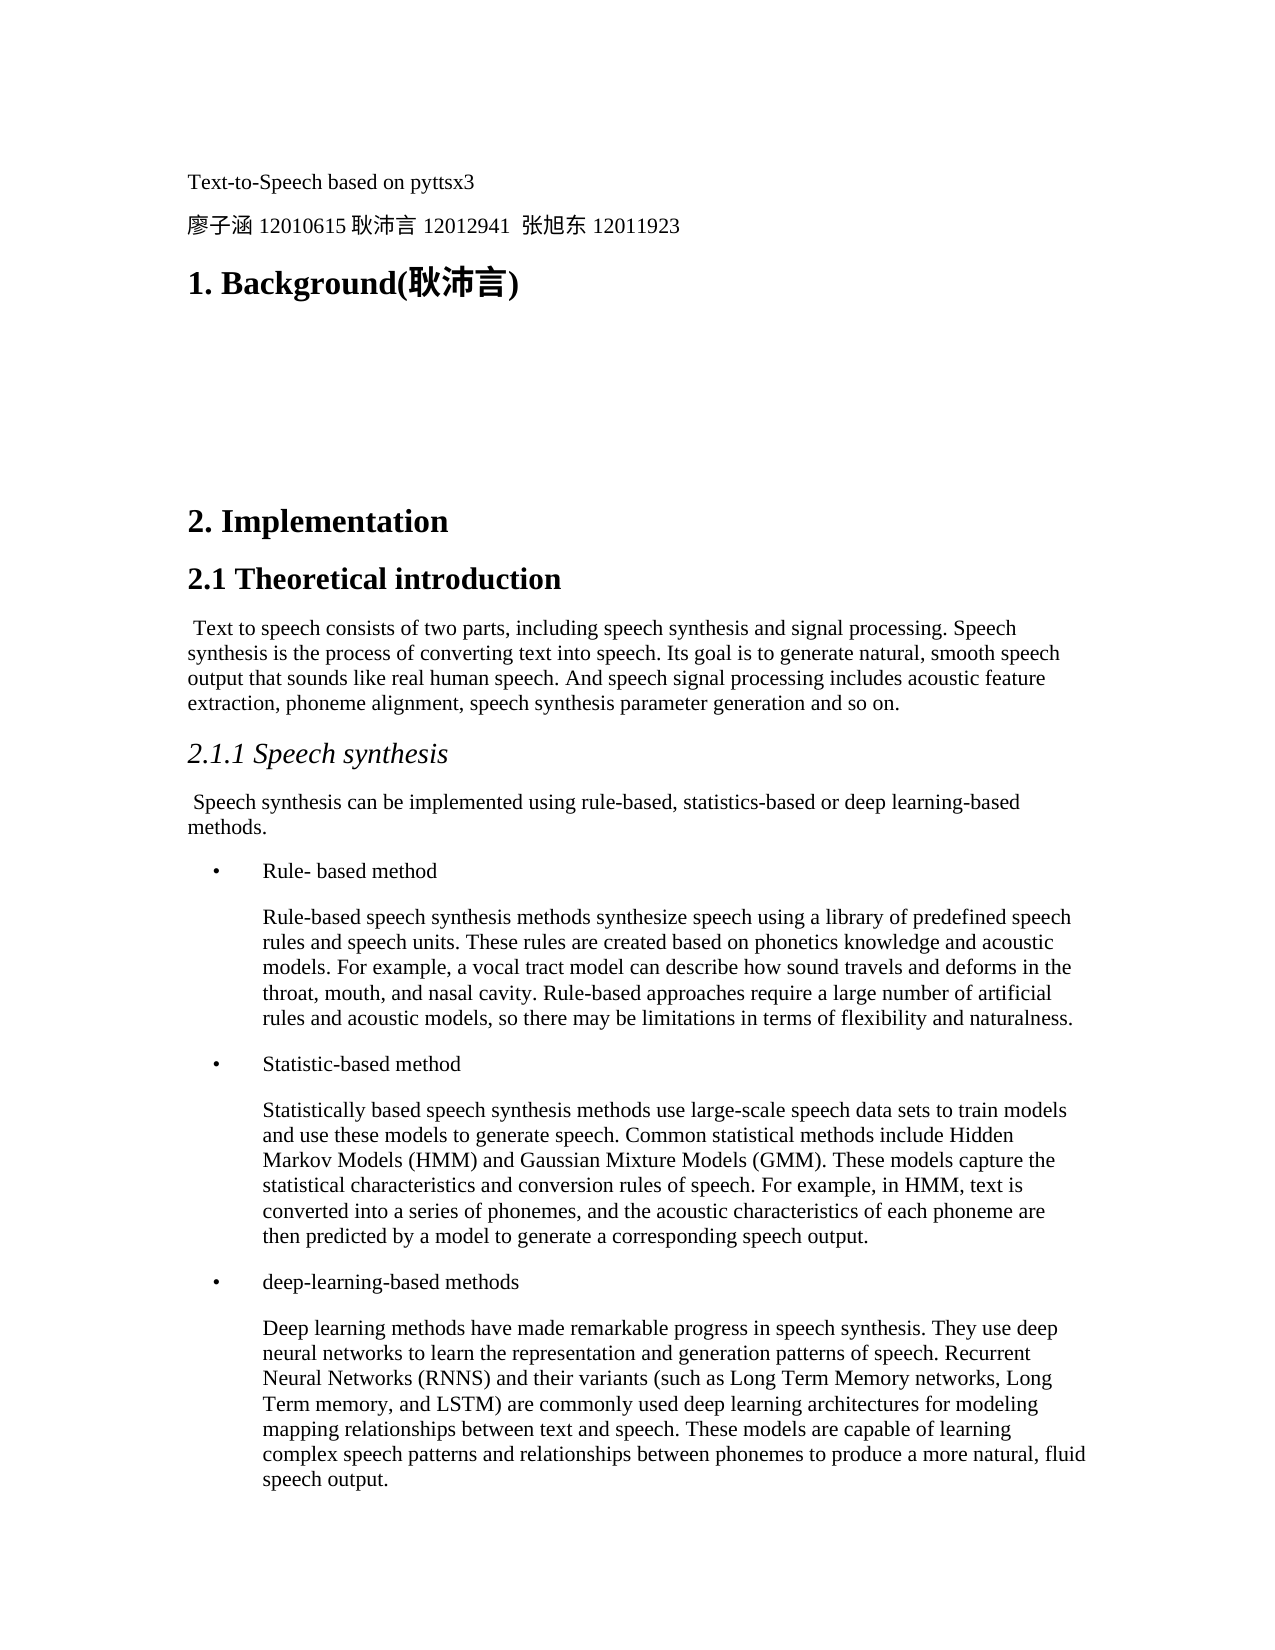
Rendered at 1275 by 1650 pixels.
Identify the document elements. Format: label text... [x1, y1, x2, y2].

subtitle 2.1 Theoretical introduction [187, 560, 1087, 596]
list Deep learning methods have made remarkable progress in speech synthesis. They use deep neural networks to learn the representation and generation patterns of speech. Recurrent Neural Networks (RNNS) and their variants (such as Long Term Memory networks, Long Term memory, and LSTM) are commonly used deep learning architectures for modeling mapping relationships between text and speech. These models are capable of learning complex speech patterns and relationships between phonemes to produce a more natural, fluid speech output. [212, 1315, 1087, 1491]
text Text to speech consists of two parts, including speech synthesis and signal processing. Speech synthesis is the process of converting text into speech. Its goal is to generate natural, smooth speech output that sounds like real human speech. And speech signal processing includes acoustic feature extraction, phoneme alignment, speech synthesis parameter generation and so on. [187, 615, 1087, 716]
subtitle 1. Background(耿沛言) [187, 259, 1087, 304]
subtitle 2.1.1 Speech synthesis [187, 736, 1087, 770]
list deep-learning-based methods [212, 1269, 1087, 1294]
list Statistically based speech synthesis methods use large-scale speech data sets to train models and use these models to generate speech. Common statistical methods include Hidden Markov Models (HMM) and Gaussian Mixture Models (GMM). These models capture the statistical characteristics and conversion rules of speech. For example, in HMM, text is converted into a series of phonemes, and the acoustic characteristics of each phoneme are then predicted by a model to generate a corresponding speech output. [212, 1097, 1087, 1248]
list Statistic-based method [212, 1051, 1087, 1076]
list Rule-based speech synthesis methods synthesize speech using a library of predefined speech rules and speech units. These rules are created based on phonetics knowledge and acoustic models. For example, a vocal tract model can describe how sound travels and deforms in the throat, mouth, and nasal cavity. Rule-based approaches require a large number of artificial rules and acoustic models, so there may be limitations in terms of flexibility and naturalness. [212, 904, 1087, 1030]
text Text-to-Speech based on pyttsx3 [187, 169, 1087, 194]
list Rule- based method [212, 858, 1087, 883]
text 廖子涵 12010615 耿沛言 12012941 张旭东 12011923 [187, 213, 1087, 238]
text Speech synthesis can be implemented using rule-based, statistics-based or deep learning-based methods. [187, 789, 1087, 839]
subtitle 2. Implementation [187, 501, 1087, 539]
